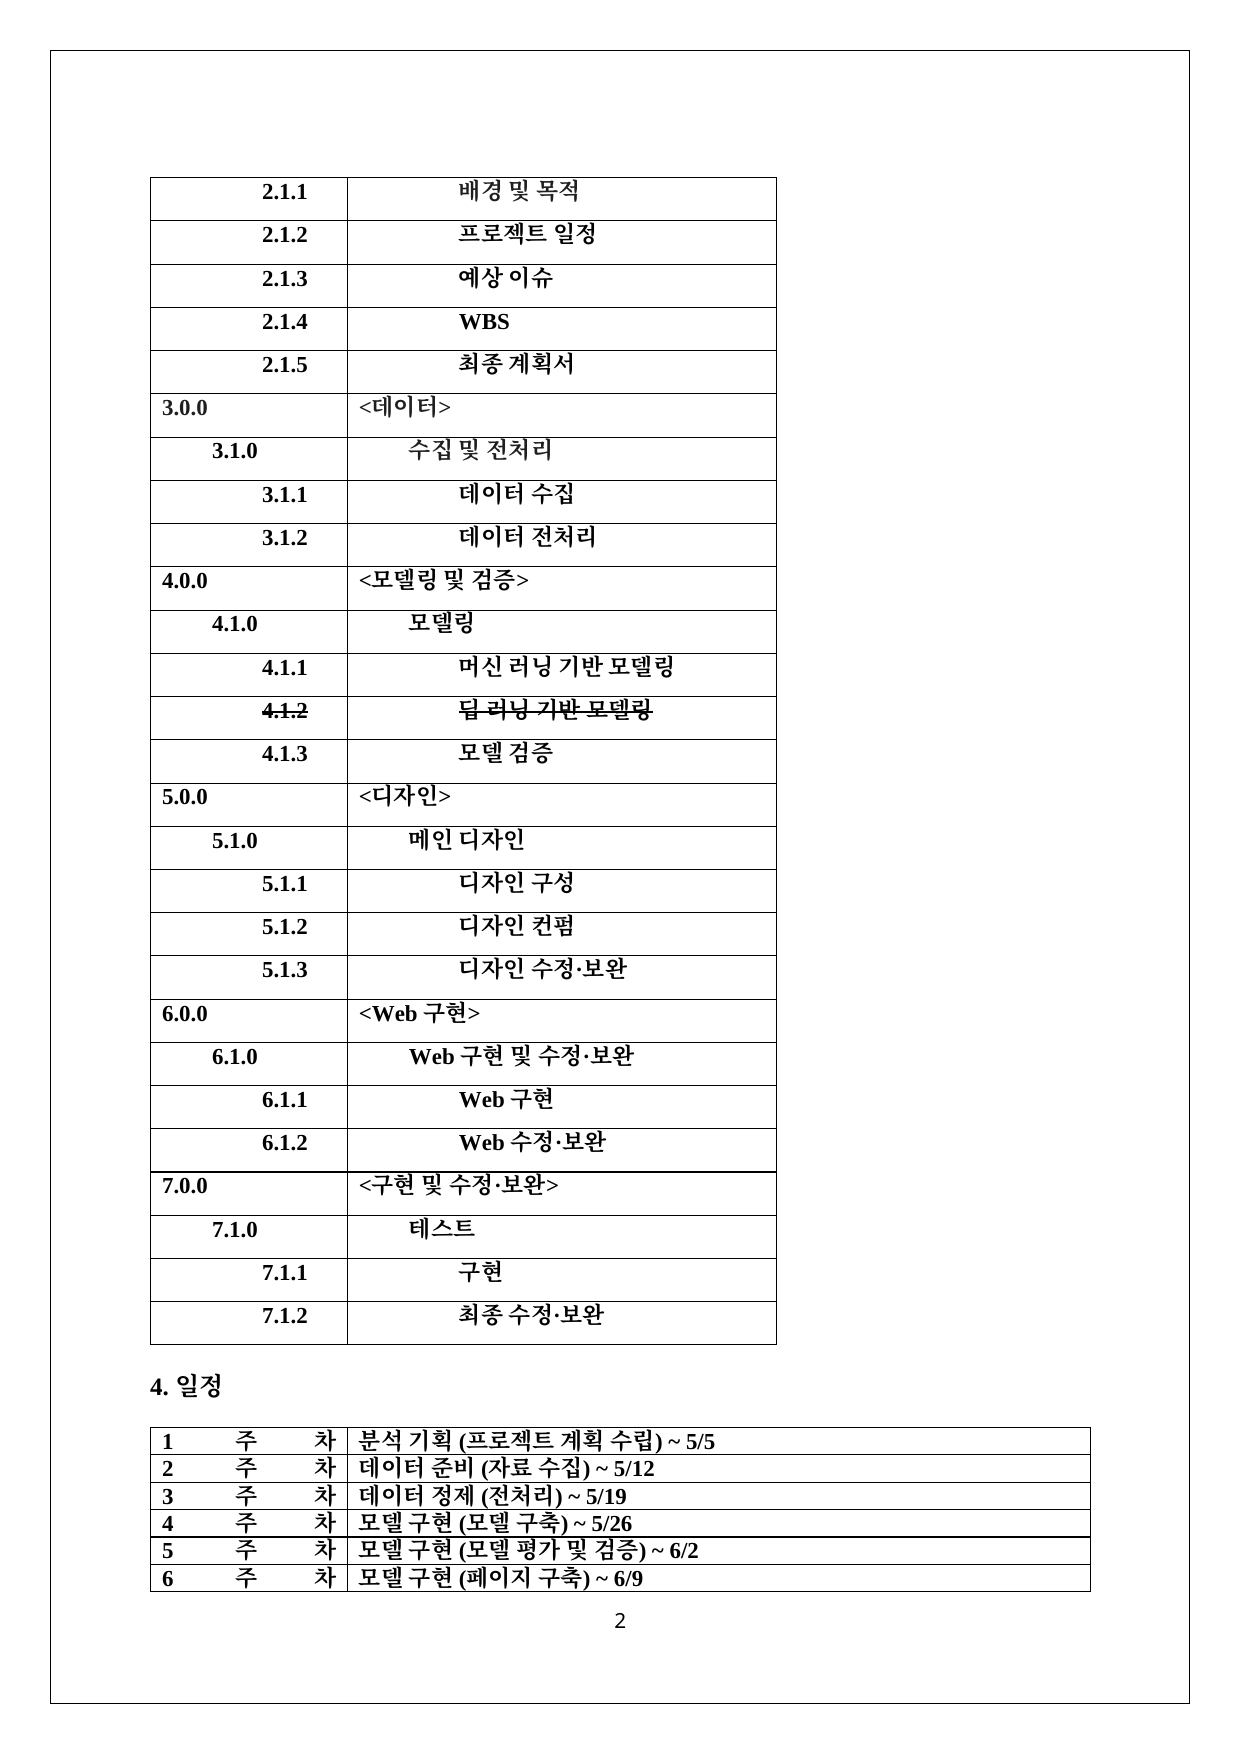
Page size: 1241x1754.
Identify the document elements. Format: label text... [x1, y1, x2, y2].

table_cell Web 구현 및 수정·보완 [348, 1043, 776, 1085]
table_cell 메인 디자인 [348, 827, 776, 869]
table_cell 5.1.2 [151, 913, 347, 955]
table_cell <구현 및 수정·보완> [348, 1173, 776, 1215]
table_cell 모델 구현 (모델 평가 및 검증) ~ 6/2 [348, 1538, 1090, 1564]
table_cell 데이터 수집 [348, 481, 776, 523]
table_cell 배경 및 목적 [348, 178, 776, 220]
table_cell 데이터 정제 (전처리) ~ 5/19 [348, 1483, 1090, 1509]
table_header 1주차 [151, 1428, 347, 1454]
table_cell 6주차 [151, 1565, 347, 1591]
table_cell Web 구현 [348, 1086, 776, 1128]
table_cell 예상 이슈 [348, 265, 776, 307]
table_cell 6.0.0 [151, 1000, 347, 1042]
table_cell 7.1.1 [151, 1259, 347, 1301]
table_cell 3.1.2 [151, 524, 347, 566]
table_cell 5주차 [151, 1538, 347, 1564]
table_cell 2.1.1 [151, 178, 347, 220]
table_cell 모델 구현 (페이지 구축) ~ 6/9 [348, 1565, 1090, 1591]
table_cell 모델 검증 [348, 740, 776, 782]
table_cell 최종 계획서 [348, 351, 776, 393]
table_cell 4주차 [151, 1510, 347, 1536]
table_cell 5.1.0 [151, 827, 347, 869]
table_cell 2.1.2 [151, 221, 347, 264]
table_cell 구현 [348, 1259, 776, 1301]
table_cell 4.1.0 [151, 611, 347, 653]
table_cell 3.1.0 [151, 438, 347, 480]
table_cell 최종 수정·보완 [348, 1302, 776, 1344]
table_cell 4.0.0 [151, 567, 347, 609]
table_cell 테스트 [348, 1216, 776, 1258]
text 4. 일정 [150, 1372, 1090, 1401]
table_cell 5.1.3 [151, 956, 347, 998]
table_cell 6.1.0 [151, 1043, 347, 1085]
table_cell 2.1.5 [151, 351, 347, 393]
table_cell 모델 구현 (모델 구축) ~ 5/26 [348, 1510, 1090, 1536]
table_cell 4.1.3 [151, 740, 347, 782]
table_cell <데이터> [348, 394, 776, 437]
table_cell 머신 러닝 기반 모델링 [348, 654, 776, 696]
table_cell 디자인 구성 [348, 870, 776, 912]
table_cell <Web 구현> [348, 1000, 776, 1042]
table_cell <모델링 및 검증> [348, 567, 776, 609]
table_cell 5.1.1 [151, 870, 347, 912]
table_cell 6.1.1 [151, 1086, 347, 1128]
table_cell 5.0.0 [151, 784, 347, 826]
table_cell 3.1.1 [151, 481, 347, 523]
table_header 분석 기획 (프로젝트 계획 수립) ~ 5/5 [348, 1428, 1090, 1454]
table_cell 프로젝트 일정 [348, 221, 776, 264]
table_cell WBS [348, 308, 776, 350]
table_cell 3.0.0 [151, 394, 347, 437]
table_cell 4.1.1 [151, 654, 347, 696]
table_cell 6.1.2 [151, 1129, 347, 1171]
table_cell <디자인> [348, 784, 776, 826]
table_cell 데이터 전처리 [348, 524, 776, 566]
table_cell 4.1.2 [151, 697, 347, 739]
table_cell 2주차 [151, 1455, 347, 1482]
table_cell 3주차 [151, 1483, 347, 1509]
table_cell 디자인 수정·보완 [348, 956, 776, 998]
table_cell 수집 및 전처리 [348, 438, 776, 480]
table_cell 2.1.3 [151, 265, 347, 307]
table_cell 7.1.0 [151, 1216, 347, 1258]
table_cell Web 수정·보완 [348, 1129, 776, 1171]
table_cell 2.1.4 [151, 308, 347, 350]
table_cell 딥 러닝 기반 모델링 [348, 697, 776, 739]
table_cell 7.0.0 [151, 1173, 347, 1215]
table_cell 데이터 준비 (자료 수집) ~ 5/12 [348, 1455, 1090, 1482]
table_cell 모델링 [348, 611, 776, 653]
table_cell 디자인 컨펌 [348, 913, 776, 955]
table_cell 7.1.2 [151, 1302, 347, 1344]
